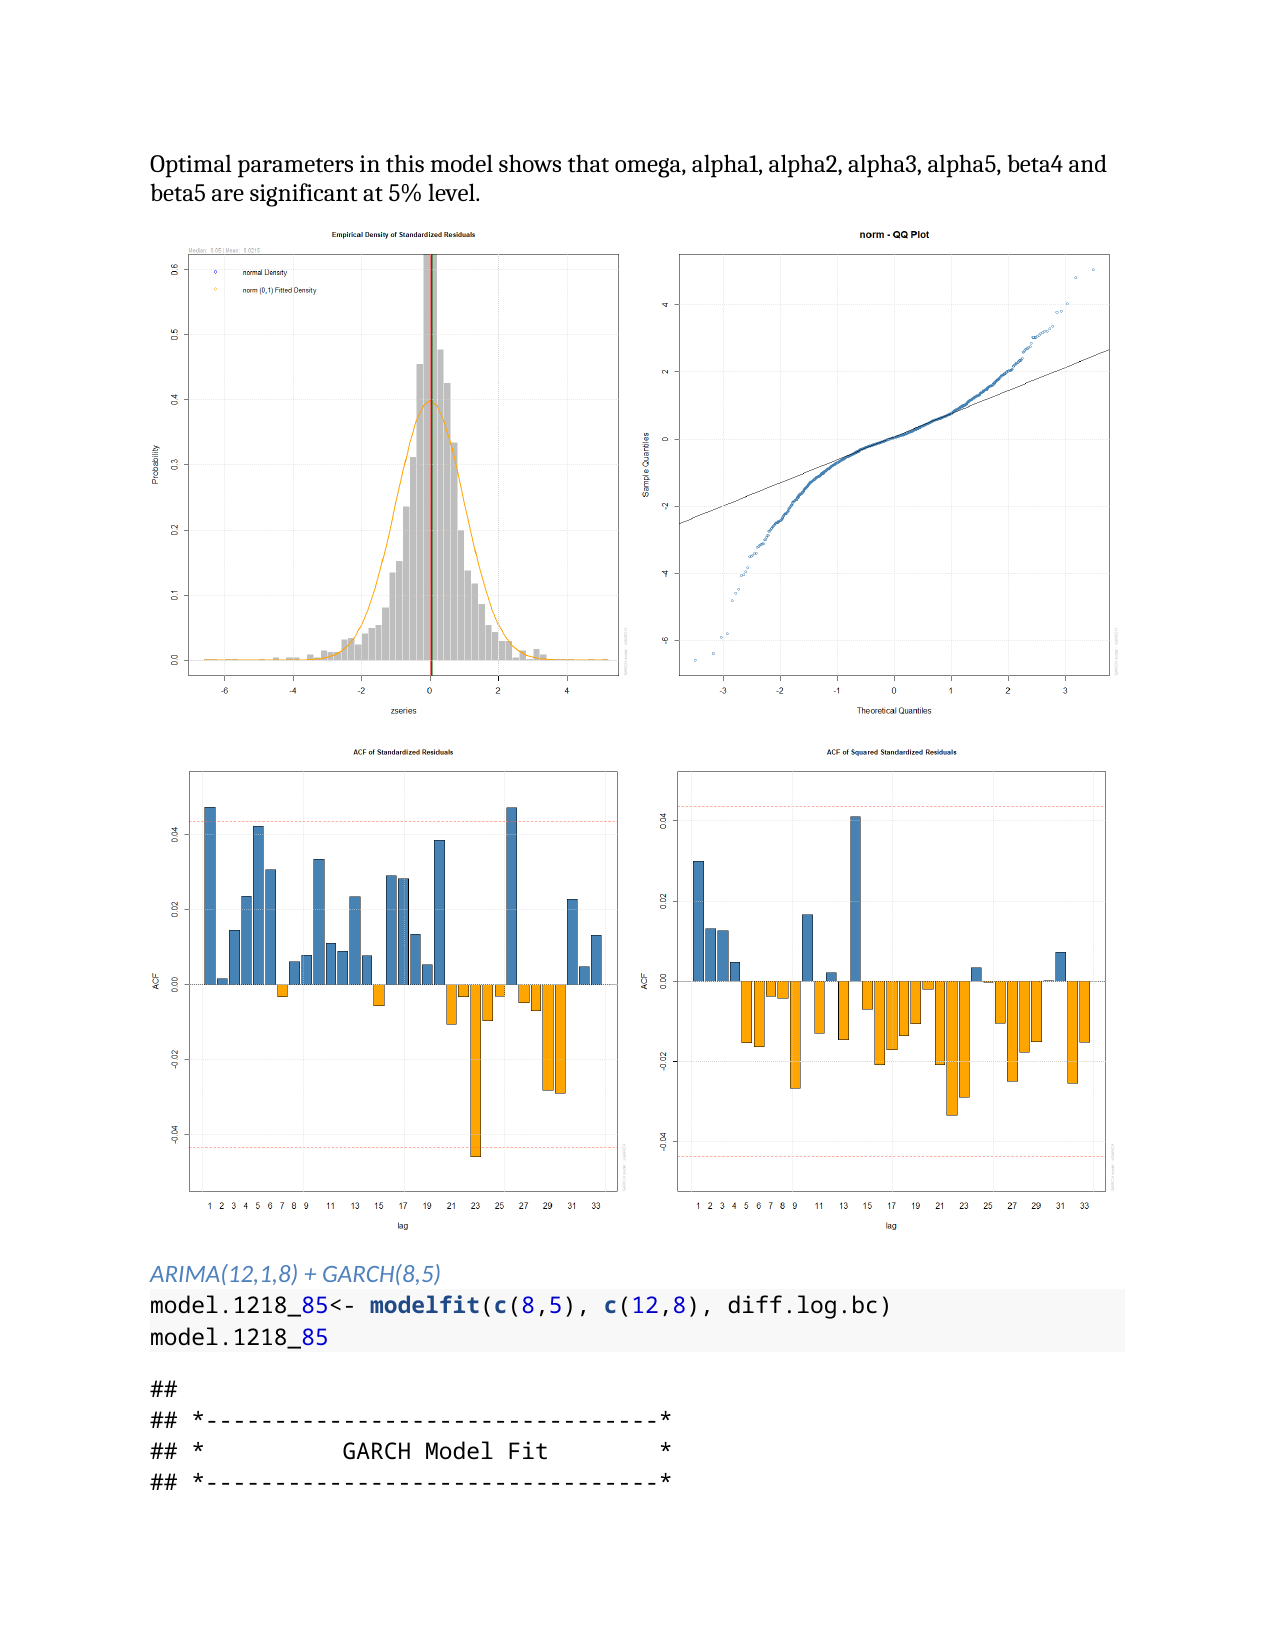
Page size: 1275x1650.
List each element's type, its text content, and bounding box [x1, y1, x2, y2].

text Optimal parameters in this model shows that omega, alpha1, alpha2, alpha3, alpha5, beta4 and beta5 are significant at 5% level. [150, 150, 1125, 207]
text model.1218_85<- modelfit(c(8,5), c(12,8), diff.log.bc) model.1218_85 [329, 1289, 1125, 1352]
picture [150, 226, 1125, 721]
picture [150, 739, 1125, 1238]
subtitle ARIMA(12,1,8) + GARCH(8,5) [150, 1259, 1125, 1289]
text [150, 1372, 1125, 1497]
